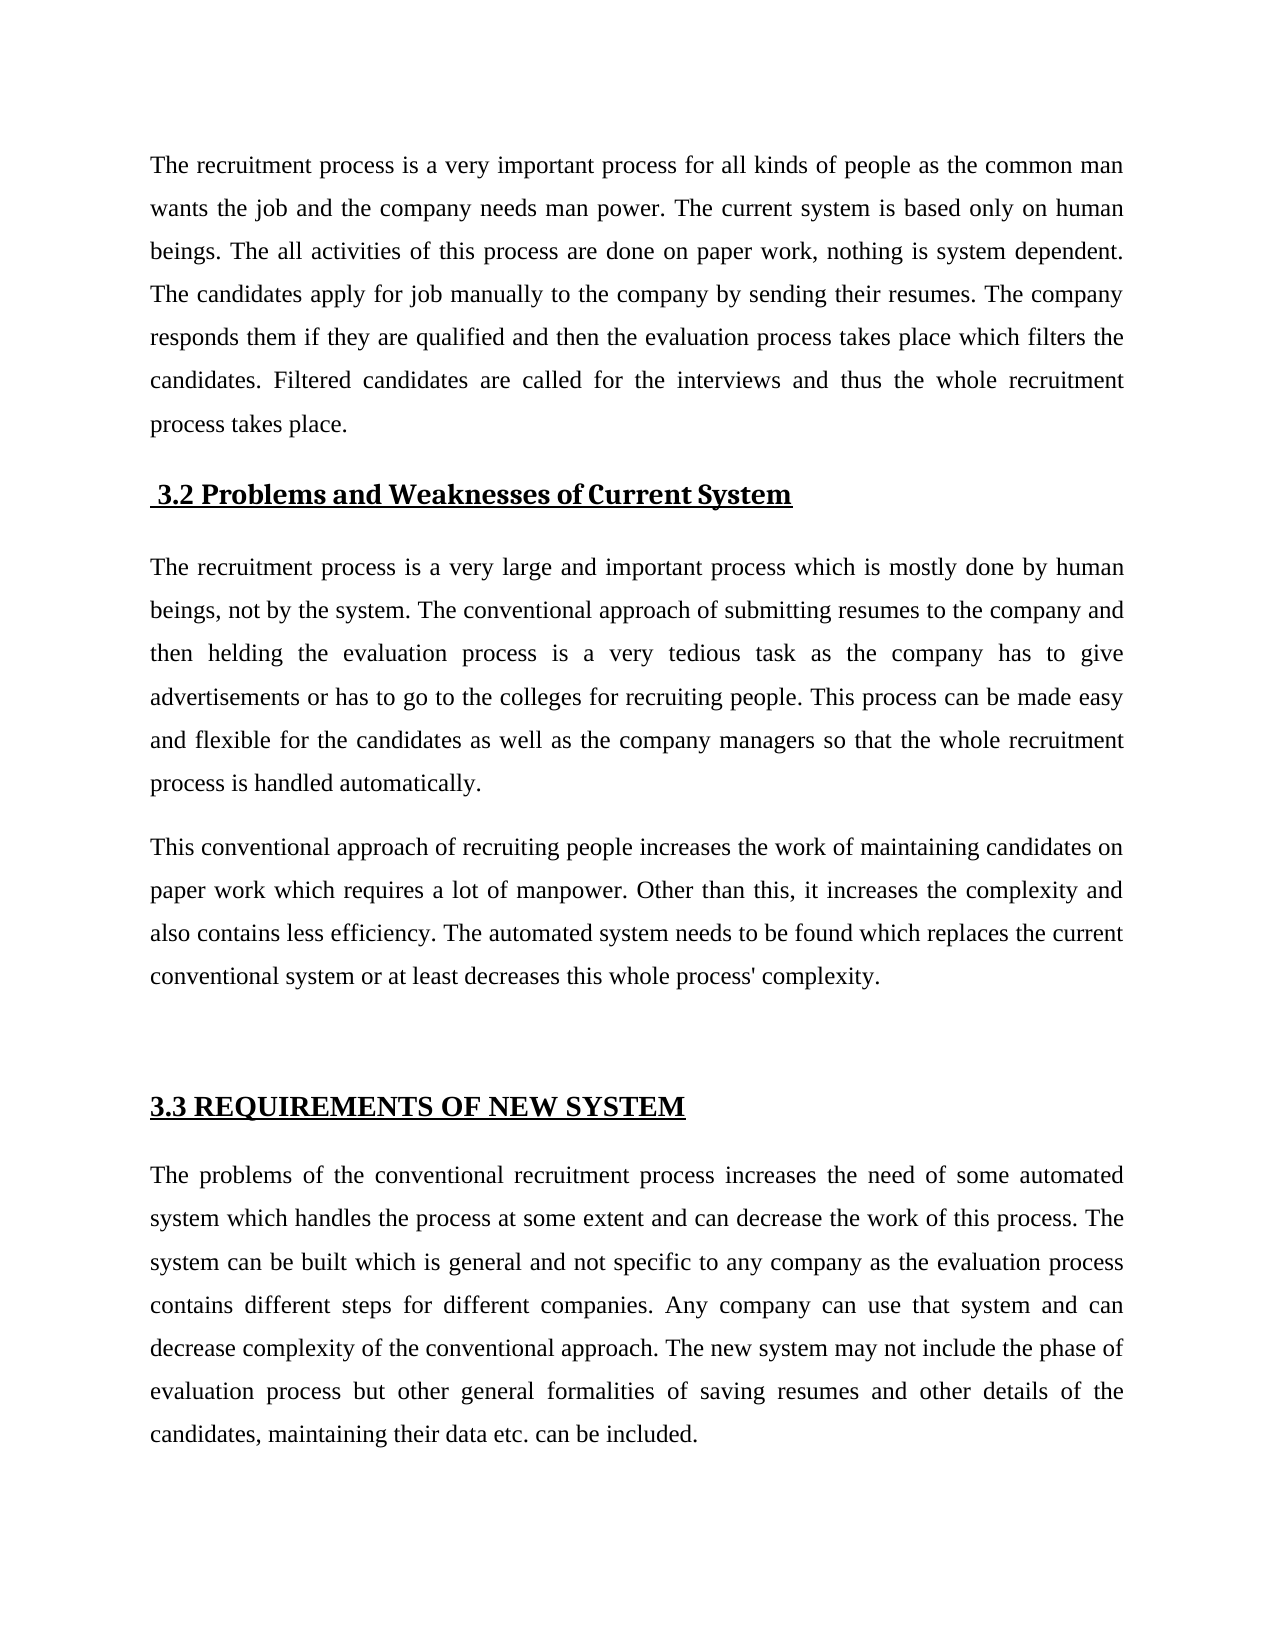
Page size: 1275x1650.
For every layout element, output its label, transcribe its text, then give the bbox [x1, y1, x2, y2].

subtitle 3.2 Problems and Weaknesses of Current System [150, 477, 1125, 511]
text The recruitment process is a very large and important process which is mostly done by human beings, not by the system. The conventional approach of submitting resumes to the company and then helding the evaluation process is a very tedious task as the company has to give advertisements or has to go to the colleges for recruiting people. This process can be made easy and flexible for the candidates as well as the company managers so that the whole recruitment process is handled automatically. [150, 552, 1125, 797]
text The recruitment process is a very important process for all kinds of people as the common man wants the job and the company needs man power. The current system is based only on human beings. The all activities of this process are done on paper work, nothing is system dependent. The candidates apply for job manually to the company by sending their resumes. The company responds them if they are qualified and then the evaluation process takes place which filters the candidates. Filtered candidates are called for the interviews and thus the whole recruitment process takes place. [150, 150, 1125, 437]
text 3.3 REQUIREMENTS OF NEW SYSTEM [150, 1089, 1125, 1123]
text This conventional approach of recruiting people increases the work of maintaining candidates on paper work which requires a lot of manpower. Other than this, it increases the complexity and also contains less efficiency. The automated system needs to be found which replaces the current conventional system or at least decreases this whole process' complexity. [150, 832, 1125, 990]
text The problems of the conventional recruitment process increases the need of some automated system which handles the process at some extent and can decrease the work of this process. The system can be built which is general and not specific to any company as the evaluation process contains different steps for different companies. Any company can use that system and can decrease complexity of the conventional approach. The new system may not include the phase of evaluation process but other general formalities of saving resumes and other details of the candidates, maintaining their data etc. can be included. [150, 1160, 1125, 1448]
